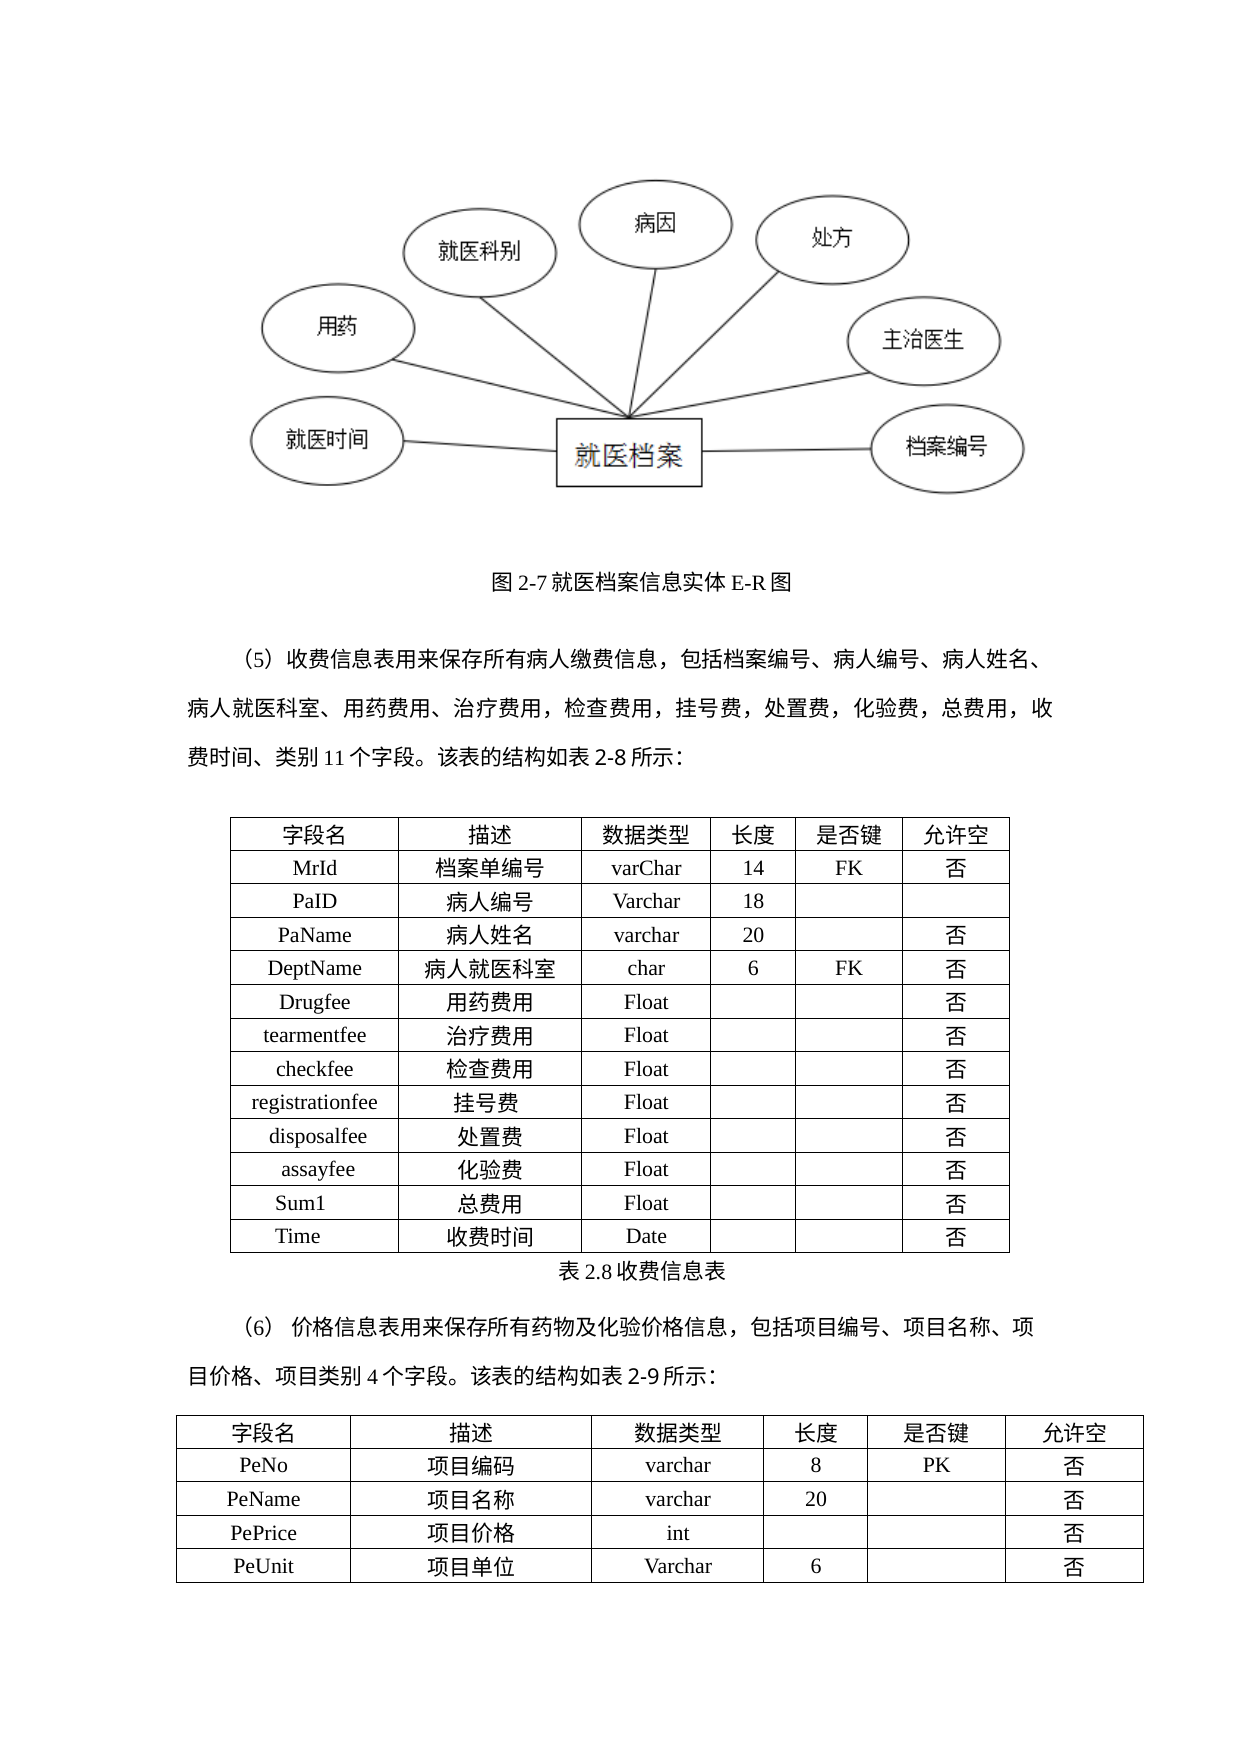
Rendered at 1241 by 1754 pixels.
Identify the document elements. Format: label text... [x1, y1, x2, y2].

table_cell 否 [1006, 1549, 1143, 1582]
table_cell [711, 1052, 795, 1084]
table_cell tearmentfee [231, 1019, 398, 1051]
table_cell PaID [231, 884, 398, 917]
table_cell 18 [711, 884, 795, 917]
text 图2-7就医档案信息实体E-R图 [187, 564, 1053, 597]
table_cell char [582, 951, 710, 984]
table_cell 挂号费 [399, 1086, 581, 1118]
table_cell MrId [231, 851, 398, 883]
table_cell PeName [177, 1482, 350, 1515]
table_cell 20 [764, 1482, 867, 1515]
table_cell [711, 1119, 795, 1152]
table_cell [868, 1549, 1005, 1582]
table_header 数据类型 [592, 1416, 763, 1448]
table_cell checkfee [231, 1052, 398, 1084]
table_cell varchar [592, 1449, 763, 1481]
table_cell 项目编码 [351, 1449, 591, 1481]
table_cell Varchar [582, 884, 710, 917]
table_cell 8 [764, 1449, 867, 1481]
table_cell 病人姓名 [399, 918, 581, 950]
table_cell Date [582, 1220, 710, 1252]
table_cell int [592, 1516, 763, 1548]
table_cell 用药费用 [399, 985, 581, 1017]
table_cell 否 [903, 1019, 1009, 1051]
table_cell 否 [1006, 1449, 1143, 1481]
table_header 字段名 [177, 1416, 350, 1448]
picture [231, 162, 1097, 533]
table_cell 否 [903, 1086, 1009, 1118]
table_cell assayfee [231, 1153, 398, 1185]
table_cell 否 [903, 1119, 1009, 1152]
table_cell [796, 1052, 902, 1084]
table_cell PeUnit [177, 1549, 350, 1582]
table_cell 化验费 [399, 1153, 581, 1185]
table_cell [796, 985, 902, 1017]
table_cell 总费用 [399, 1186, 581, 1219]
table_cell 否 [903, 1220, 1009, 1252]
table_cell Sum1 [231, 1186, 398, 1219]
table_cell Time [231, 1220, 398, 1252]
table_cell [868, 1482, 1005, 1515]
table_cell [796, 1086, 902, 1118]
table_cell 治疗费用 [399, 1019, 581, 1051]
table_header 字段名 [231, 818, 398, 850]
table_header 是否键 [796, 818, 902, 850]
table_cell [711, 1153, 795, 1185]
table_cell FK [796, 851, 902, 883]
table_cell [711, 1086, 795, 1118]
table_header 长度 [764, 1416, 867, 1448]
table_cell 否 [903, 985, 1009, 1017]
table_cell Float [582, 1019, 710, 1051]
table_cell [796, 1220, 902, 1252]
table_cell 20 [711, 918, 795, 950]
table_cell [796, 1186, 902, 1219]
table_cell 6 [764, 1549, 867, 1582]
table_cell 否 [903, 1186, 1009, 1219]
table_cell [868, 1516, 1005, 1548]
table_cell varchar [592, 1482, 763, 1515]
table_cell PK [868, 1449, 1005, 1481]
table_cell [796, 884, 902, 917]
table_cell Float [582, 1052, 710, 1084]
table_cell registrationfee [231, 1086, 398, 1118]
table_cell 否 [1006, 1516, 1143, 1548]
table_cell 6 [711, 951, 795, 984]
table_header 描述 [399, 818, 581, 850]
table_cell [711, 985, 795, 1017]
table_cell 14 [711, 851, 795, 883]
table_cell 否 [903, 851, 1009, 883]
table_cell [903, 884, 1009, 917]
table_cell disposalfee [231, 1119, 398, 1152]
table_cell 否 [1006, 1482, 1143, 1515]
table_cell Drugfee [231, 985, 398, 1017]
table_cell 病人编号 [399, 884, 581, 917]
table_cell varchar [582, 918, 710, 950]
table_cell Float [582, 985, 710, 1017]
table_cell [796, 1019, 902, 1051]
table_cell [711, 1186, 795, 1219]
table_cell Float [582, 1119, 710, 1152]
table_cell [711, 1220, 795, 1252]
table_cell [796, 1119, 902, 1152]
table_cell 处置费 [399, 1119, 581, 1152]
table_header 允许空 [903, 818, 1009, 850]
table_cell DeptName [231, 951, 398, 984]
table_header 是否键 [868, 1416, 1005, 1448]
table_cell PePrice [177, 1516, 350, 1548]
table_cell [764, 1516, 867, 1548]
table_cell 否 [903, 918, 1009, 950]
text 表2.8收费信息表 [187, 1253, 1053, 1286]
table_cell 档案单编号 [399, 851, 581, 883]
table_cell 项目名称 [351, 1482, 591, 1515]
table_cell Float [582, 1186, 710, 1219]
table_cell 否 [903, 951, 1009, 984]
table_cell 收费时间 [399, 1220, 581, 1252]
table_cell [711, 1019, 795, 1051]
table_cell PeNo [177, 1449, 350, 1481]
table_header 长度 [711, 818, 795, 850]
table_cell varChar [582, 851, 710, 883]
table_cell 检查费用 [399, 1052, 581, 1084]
table_cell Varchar [592, 1549, 763, 1582]
table_cell 否 [903, 1153, 1009, 1185]
text （6） 价格信息表用来保存所有药物及化验价格信息，包括项目编号、项目名称、项目价格、项目类别4个字段。该表的结构如表2-9所示： [187, 1310, 1053, 1391]
table_cell [796, 918, 902, 950]
table_cell 否 [903, 1052, 1009, 1084]
table_header 数据类型 [582, 818, 710, 850]
table_cell 病人就医科室 [399, 951, 581, 984]
table_cell PaName [231, 918, 398, 950]
table_cell 项目价格 [351, 1516, 591, 1548]
table_cell Float [582, 1153, 710, 1185]
table_cell 项目单位 [351, 1549, 591, 1582]
table_cell FK [796, 951, 902, 984]
text （5）收费信息表用来保存所有病人缴费信息，包括档案编号、病人编号、病人姓名、病人就医科室、用药费用、治疗费用，检查费用，挂号费，处置费，化验费，总费用，收费时间、类别11个字段。该表的结构如表2-8所示： [187, 642, 1053, 772]
table_header 描述 [351, 1416, 591, 1448]
table_cell [796, 1153, 902, 1185]
table_header 允许空 [1006, 1416, 1143, 1448]
table_cell Float [582, 1086, 710, 1118]
